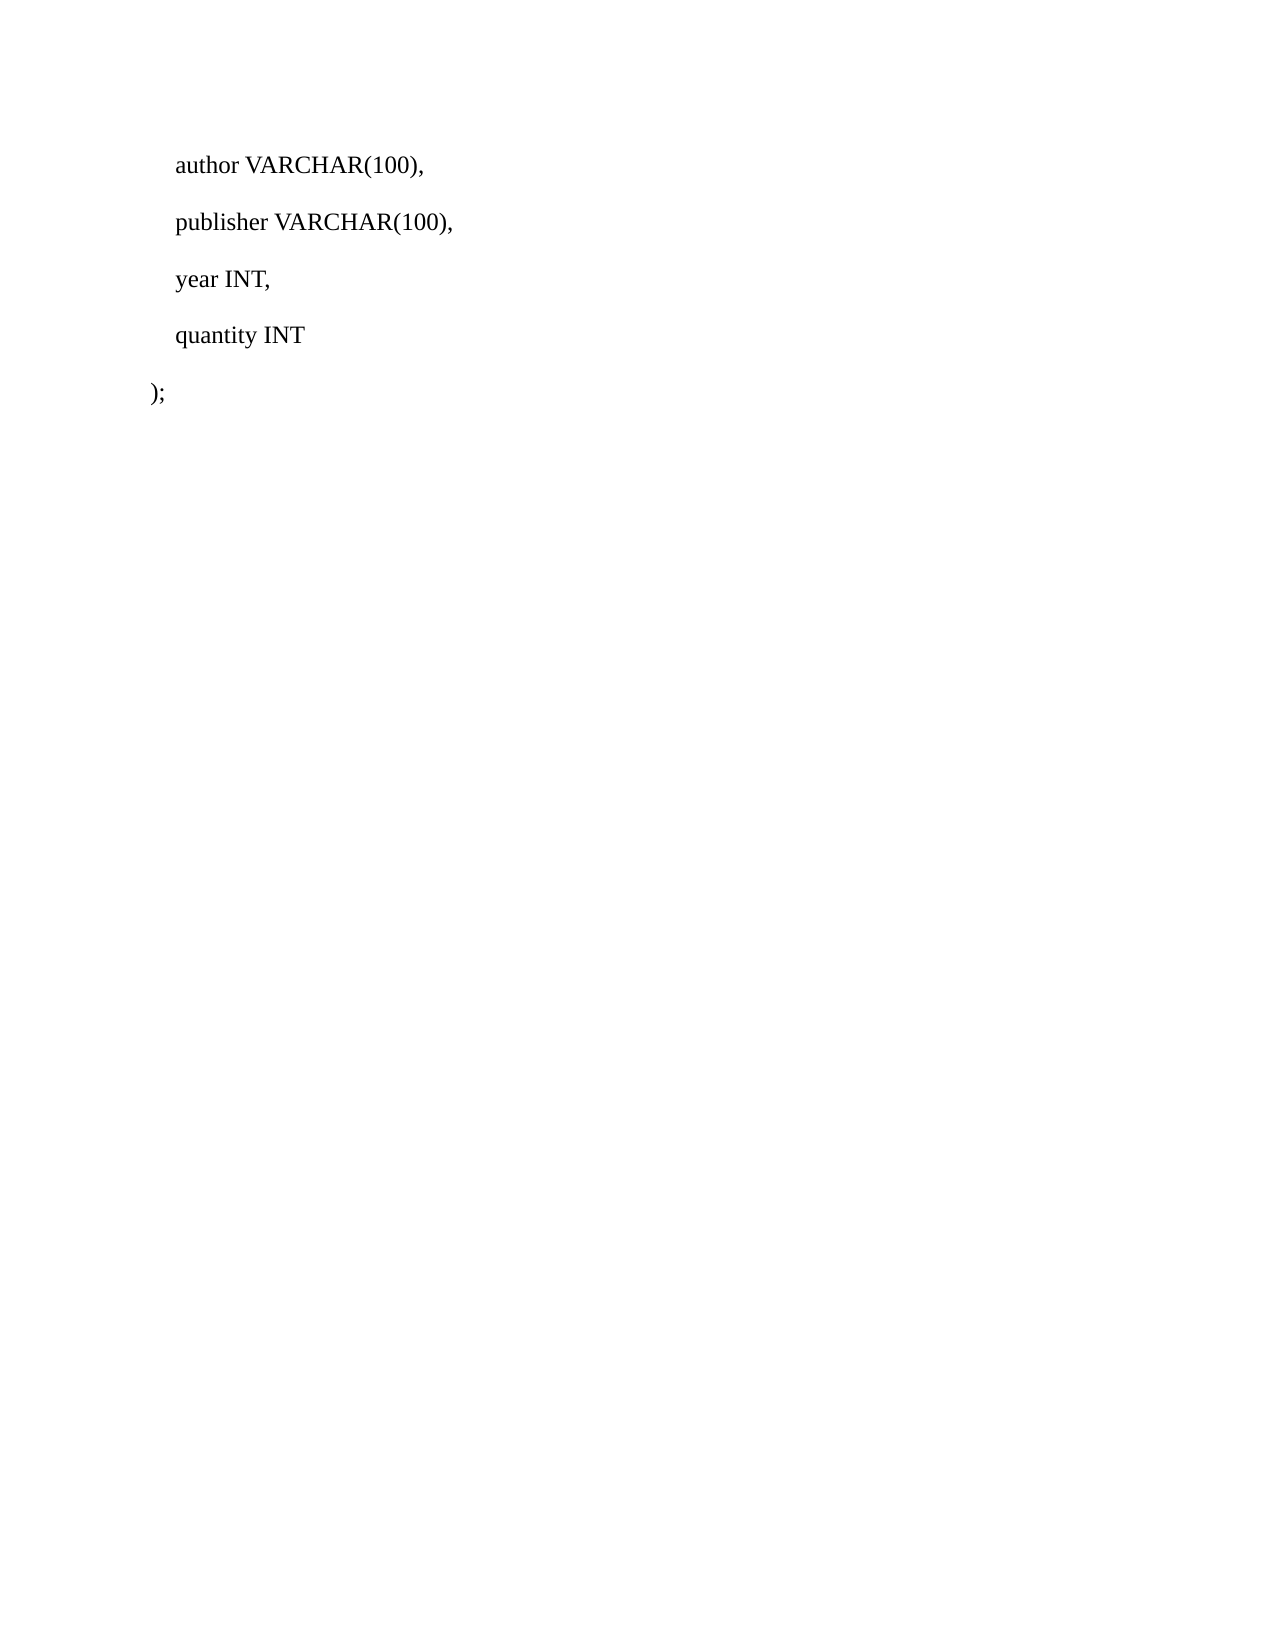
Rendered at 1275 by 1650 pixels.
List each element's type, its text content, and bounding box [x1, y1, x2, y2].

text publisher VARCHAR(100), [150, 207, 1124, 236]
text ); [150, 377, 1124, 406]
text year INT, [150, 264, 1124, 292]
text quantity INT [150, 321, 1124, 349]
text author VARCHAR(100), [150, 150, 1124, 179]
